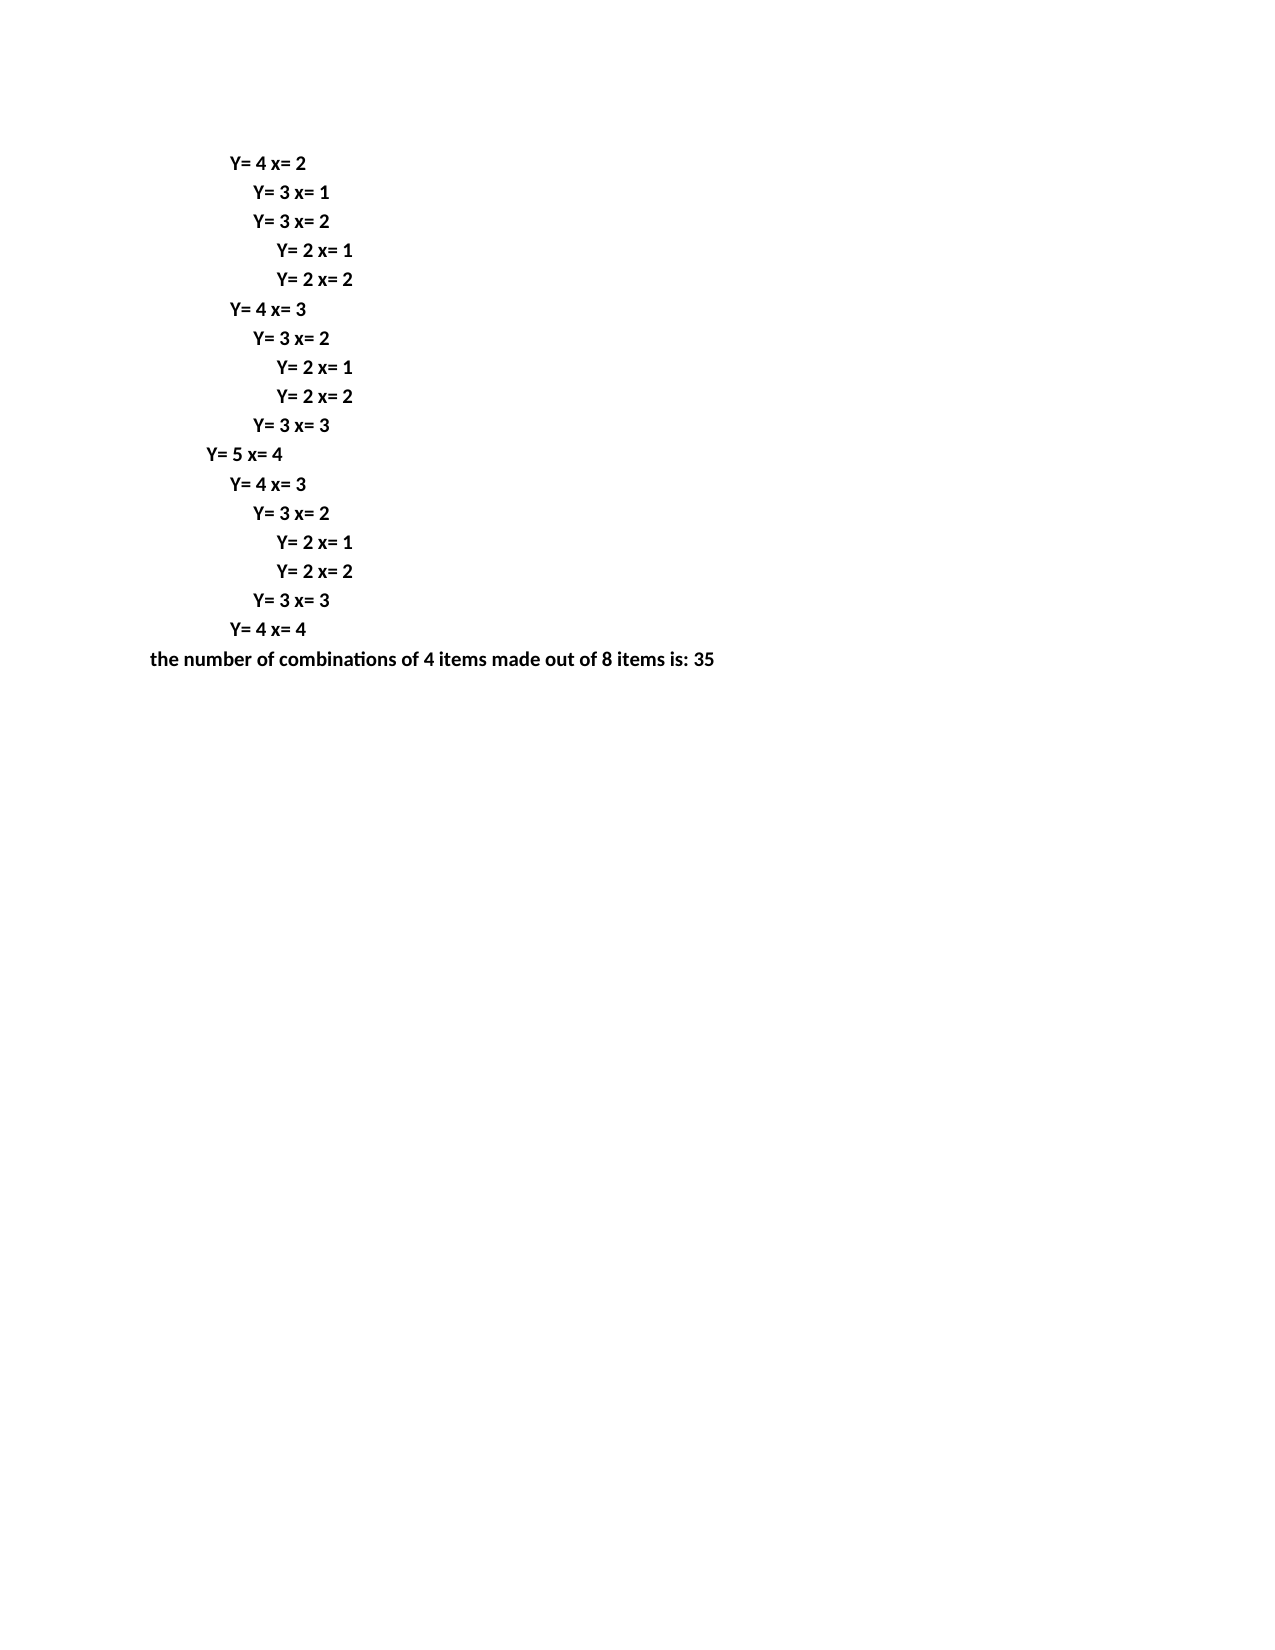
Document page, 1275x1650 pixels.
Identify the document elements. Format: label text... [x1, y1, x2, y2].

text Y= 2 x= 2 [150, 558, 1125, 584]
text Y= 3 x= 1 [150, 179, 1125, 204]
text Y= 2 x= 1 [150, 237, 1125, 263]
text Y= 3 x= 2 [150, 208, 1125, 234]
text Y= 2 x= 2 [150, 383, 1125, 409]
text Y= 2 x= 2 [150, 267, 1125, 292]
text Y= 3 x= 2 [150, 500, 1125, 525]
text Y= 3 x= 3 [150, 587, 1125, 613]
text Y= 4 x= 4 [150, 617, 1125, 642]
text Y= 4 x= 3 [150, 296, 1125, 321]
text the number of combinations of 4 items made out of 8 items is: 35 [150, 646, 1125, 671]
text Y= 3 x= 3 [150, 412, 1125, 438]
text Y= 4 x= 3 [150, 471, 1125, 496]
text Y= 3 x= 2 [150, 325, 1125, 350]
text Y= 2 x= 1 [150, 354, 1125, 379]
text Y= 5 x= 4 [150, 442, 1125, 467]
text Y= 2 x= 1 [150, 529, 1125, 554]
text Y= 4 x= 2 [150, 150, 1125, 175]
